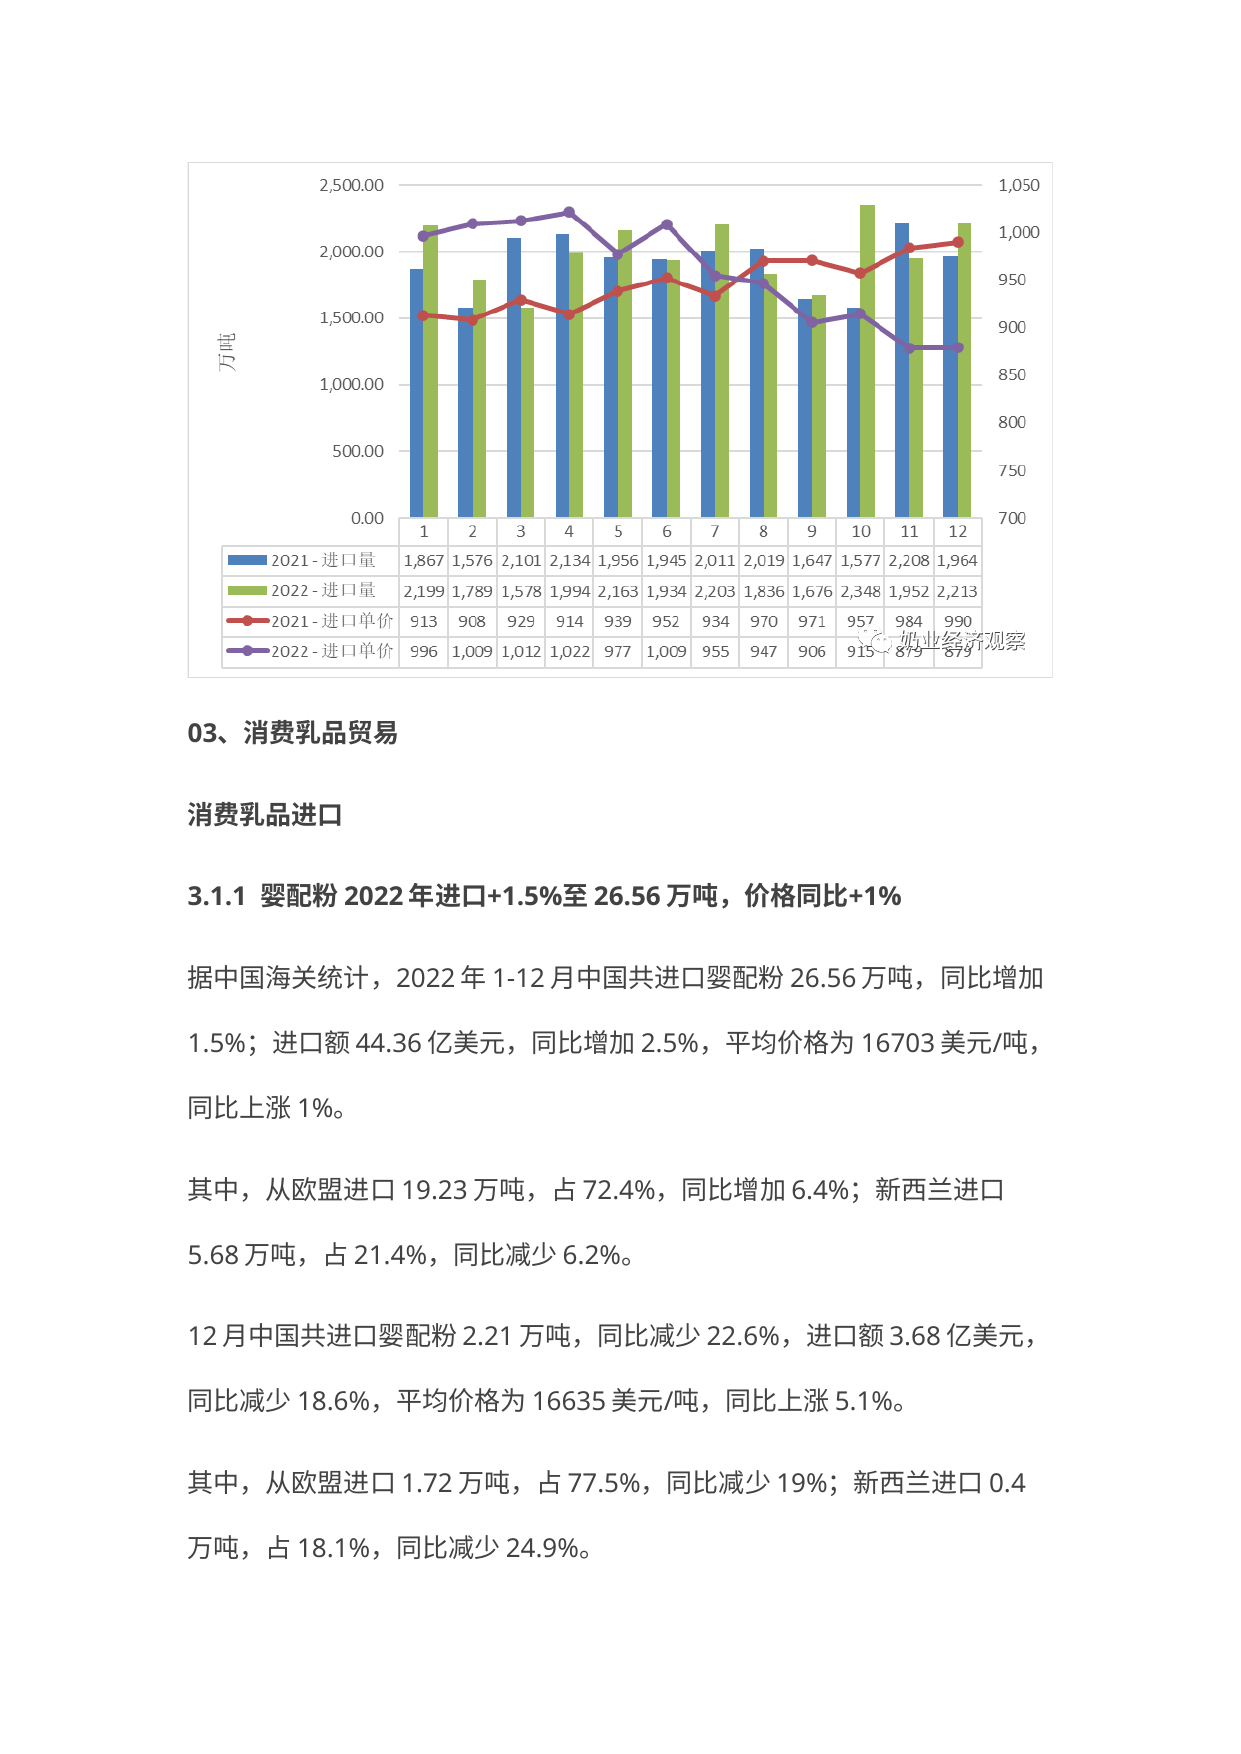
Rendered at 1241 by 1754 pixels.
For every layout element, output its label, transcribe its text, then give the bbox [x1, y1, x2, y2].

text 据中国海关统计，2022年1-12月中国共进口婴配粉26.56万吨，同比增加1.5%；进口额44.36亿美元，同比增加2.5%，平均价格为16703美元/吨，同比上涨1%。 [187, 944, 1053, 1139]
text 12月中国共进口婴配粉2.21万吨，同比减少22.6%，进口额3.68亿美元，同比减少18.6%，平均价格为16635美元/吨，同比上涨5.1%。 [187, 1302, 1053, 1432]
text 3.1.1 婴配粉2022年进口+1.5%至26.56万吨，价格同比+1% [187, 862, 1053, 927]
text 其中，从欧盟进口19.23万吨，占72.4%，同比增加6.4%；新西兰进口5.68万吨，占21.4%，同比减少6.2%。 [187, 1155, 1053, 1285]
text 消费乳品进口 [187, 780, 1053, 845]
text 03、消费乳品贸易 [187, 699, 1053, 764]
text 其中，从欧盟进口1.72万吨，占77.5%，同比减少19%；新西兰进口0.4万吨，占18.1%，同比减少24.9%。 [187, 1449, 1053, 1579]
picture [187, 162, 1053, 678]
